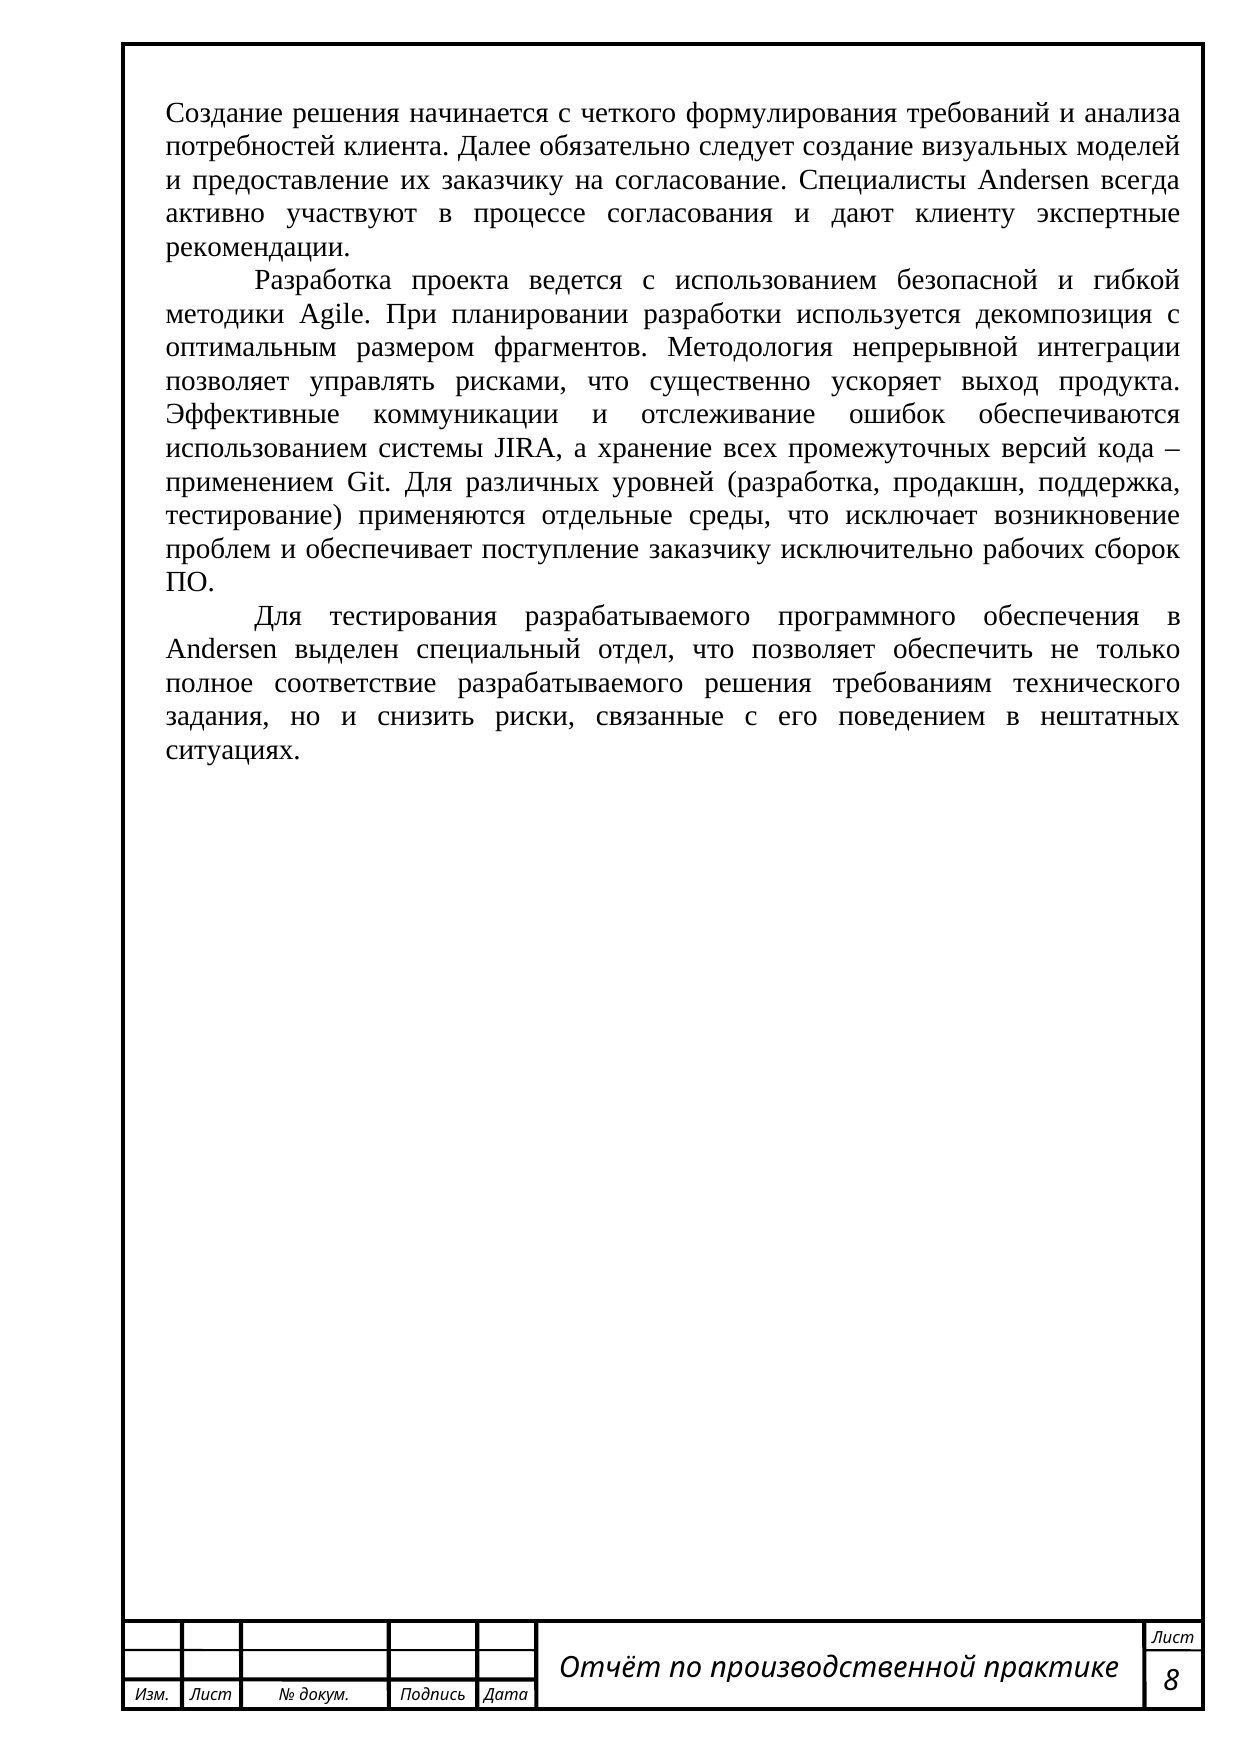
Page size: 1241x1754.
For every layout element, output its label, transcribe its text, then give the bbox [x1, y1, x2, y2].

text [165, 95, 1181, 262]
text Для тестирования разрабатываемого программного обеспечения в Andersen выделен специальный отдел, что позволяет обеспечить не только полное соответствие разрабатываемого решения требованиям технического задания, но и снизить риски, связанные с его поведением в нештатных ситуациях. [165, 598, 1181, 766]
text Разработка проекта ведется с использованием безопасной и гибкой методики Agile. При планировании разработки используется декомпозиция с оптимальным размером фрагментов. Методология непрерывной интеграции позволяет управлять рисками, что существенно ускоряет выход продукта. Эффективные коммуникации и отслеживание ошибок обеспечиваются использованием системы JIRA, а хранение всех промежуточных версий кода – применением Git. Для различных уровней (разработка, продакшн, поддержка, тестирование) применяются отдельные среды, что исключает возникновение проблем и обеспечивает поступление заказчику исключительно рабочих сборок ПО. [165, 262, 1181, 598]
